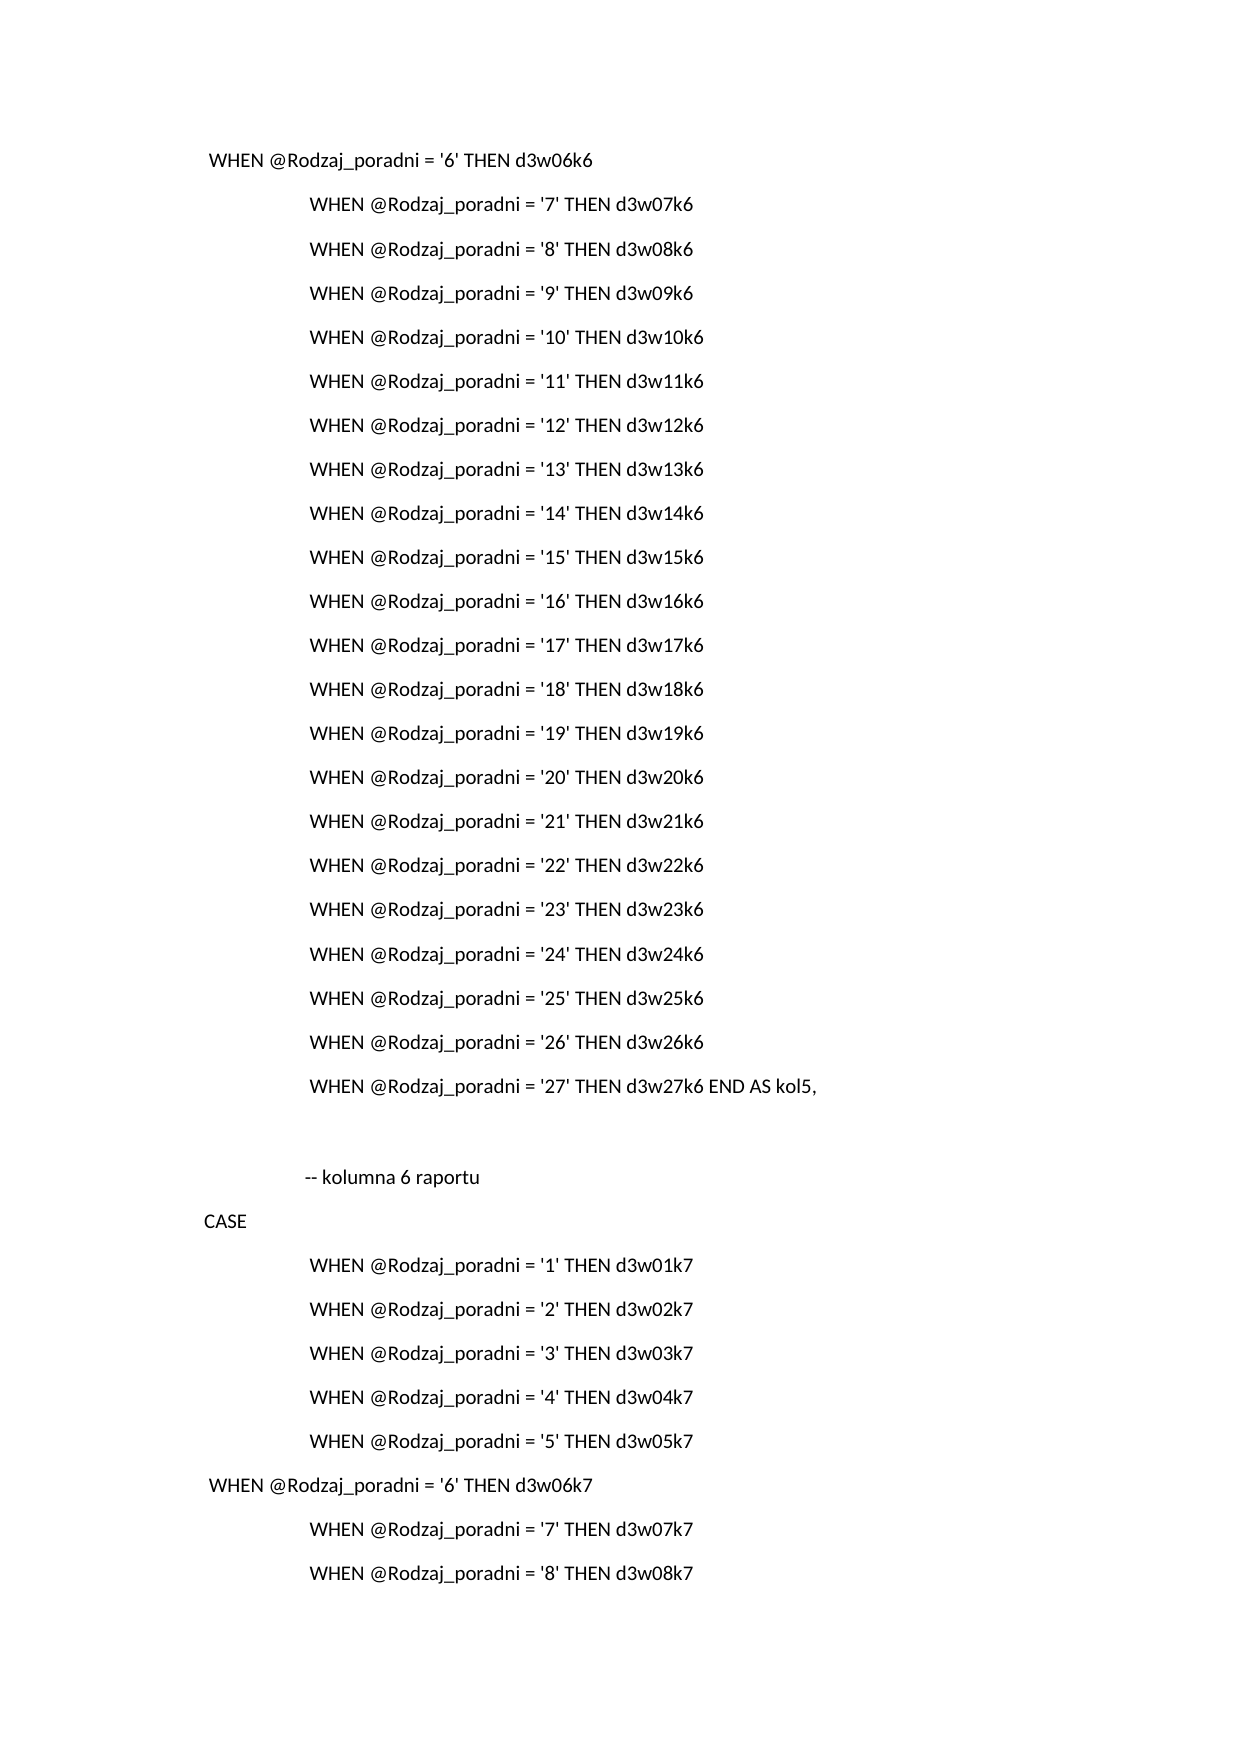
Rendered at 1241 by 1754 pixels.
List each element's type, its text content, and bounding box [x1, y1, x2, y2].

text WHEN @Rodzaj_poradni = '23' THEN d3w23k6 [148, 897, 1093, 922]
text WHEN @Rodzaj_poradni = '8' THEN d3w08k7 [148, 1560, 1093, 1586]
text WHEN @Rodzaj_poradni = '15' THEN d3w15k6 [148, 544, 1093, 569]
text -- kolumna 6 raportu [148, 1164, 1093, 1189]
text WHEN @Rodzaj_poradni = '4' THEN d3w04k7 [148, 1384, 1093, 1409]
text WHEN @Rodzaj_poradni = '2' THEN d3w02k7 [148, 1296, 1093, 1321]
text WHEN @Rodzaj_poradni = '22' THEN d3w22k6 [148, 853, 1093, 878]
text WHEN @Rodzaj_poradni = '26' THEN d3w26k6 [148, 1029, 1093, 1054]
text WHEN @Rodzaj_poradni = '12' THEN d3w12k6 [148, 412, 1093, 437]
text WHEN @Rodzaj_poradni = '1' THEN d3w01k7 [148, 1252, 1093, 1277]
text WHEN @Rodzaj_poradni = '17' THEN d3w17k6 [148, 632, 1093, 658]
text WHEN @Rodzaj_poradni = '6' THEN d3w06k7 [148, 1472, 1093, 1498]
text WHEN @Rodzaj_poradni = '11' THEN d3w11k6 [148, 368, 1093, 393]
text WHEN @Rodzaj_poradni = '9' THEN d3w09k6 [148, 280, 1093, 305]
text WHEN @Rodzaj_poradni = '14' THEN d3w14k6 [148, 500, 1093, 526]
text WHEN @Rodzaj_poradni = '6' THEN d3w06k6 [148, 148, 1093, 173]
text WHEN @Rodzaj_poradni = '10' THEN d3w10k6 [148, 324, 1093, 349]
text WHEN @Rodzaj_poradni = '16' THEN d3w16k6 [148, 588, 1093, 614]
text WHEN @Rodzaj_poradni = '7' THEN d3w07k7 [148, 1516, 1093, 1542]
text WHEN @Rodzaj_poradni = '18' THEN d3w18k6 [148, 676, 1093, 702]
text WHEN @Rodzaj_poradni = '20' THEN d3w20k6 [148, 764, 1093, 790]
text WHEN @Rodzaj_poradni = '25' THEN d3w25k6 [148, 985, 1093, 1010]
text WHEN @Rodzaj_poradni = '21' THEN d3w21k6 [148, 808, 1093, 834]
text CASE [148, 1208, 1093, 1233]
text WHEN @Rodzaj_poradni = '13' THEN d3w13k6 [148, 456, 1093, 481]
text WHEN @Rodzaj_poradni = '27' THEN d3w27k6 END AS kol5, [148, 1073, 1093, 1098]
text WHEN @Rodzaj_poradni = '7' THEN d3w07k6 [148, 192, 1093, 217]
text WHEN @Rodzaj_poradni = '19' THEN d3w19k6 [148, 720, 1093, 746]
text WHEN @Rodzaj_poradni = '8' THEN d3w08k6 [148, 236, 1093, 261]
text WHEN @Rodzaj_poradni = '5' THEN d3w05k7 [148, 1428, 1093, 1454]
text WHEN @Rodzaj_poradni = '3' THEN d3w03k7 [148, 1340, 1093, 1366]
text WHEN @Rodzaj_poradni = '24' THEN d3w24k6 [148, 941, 1093, 966]
